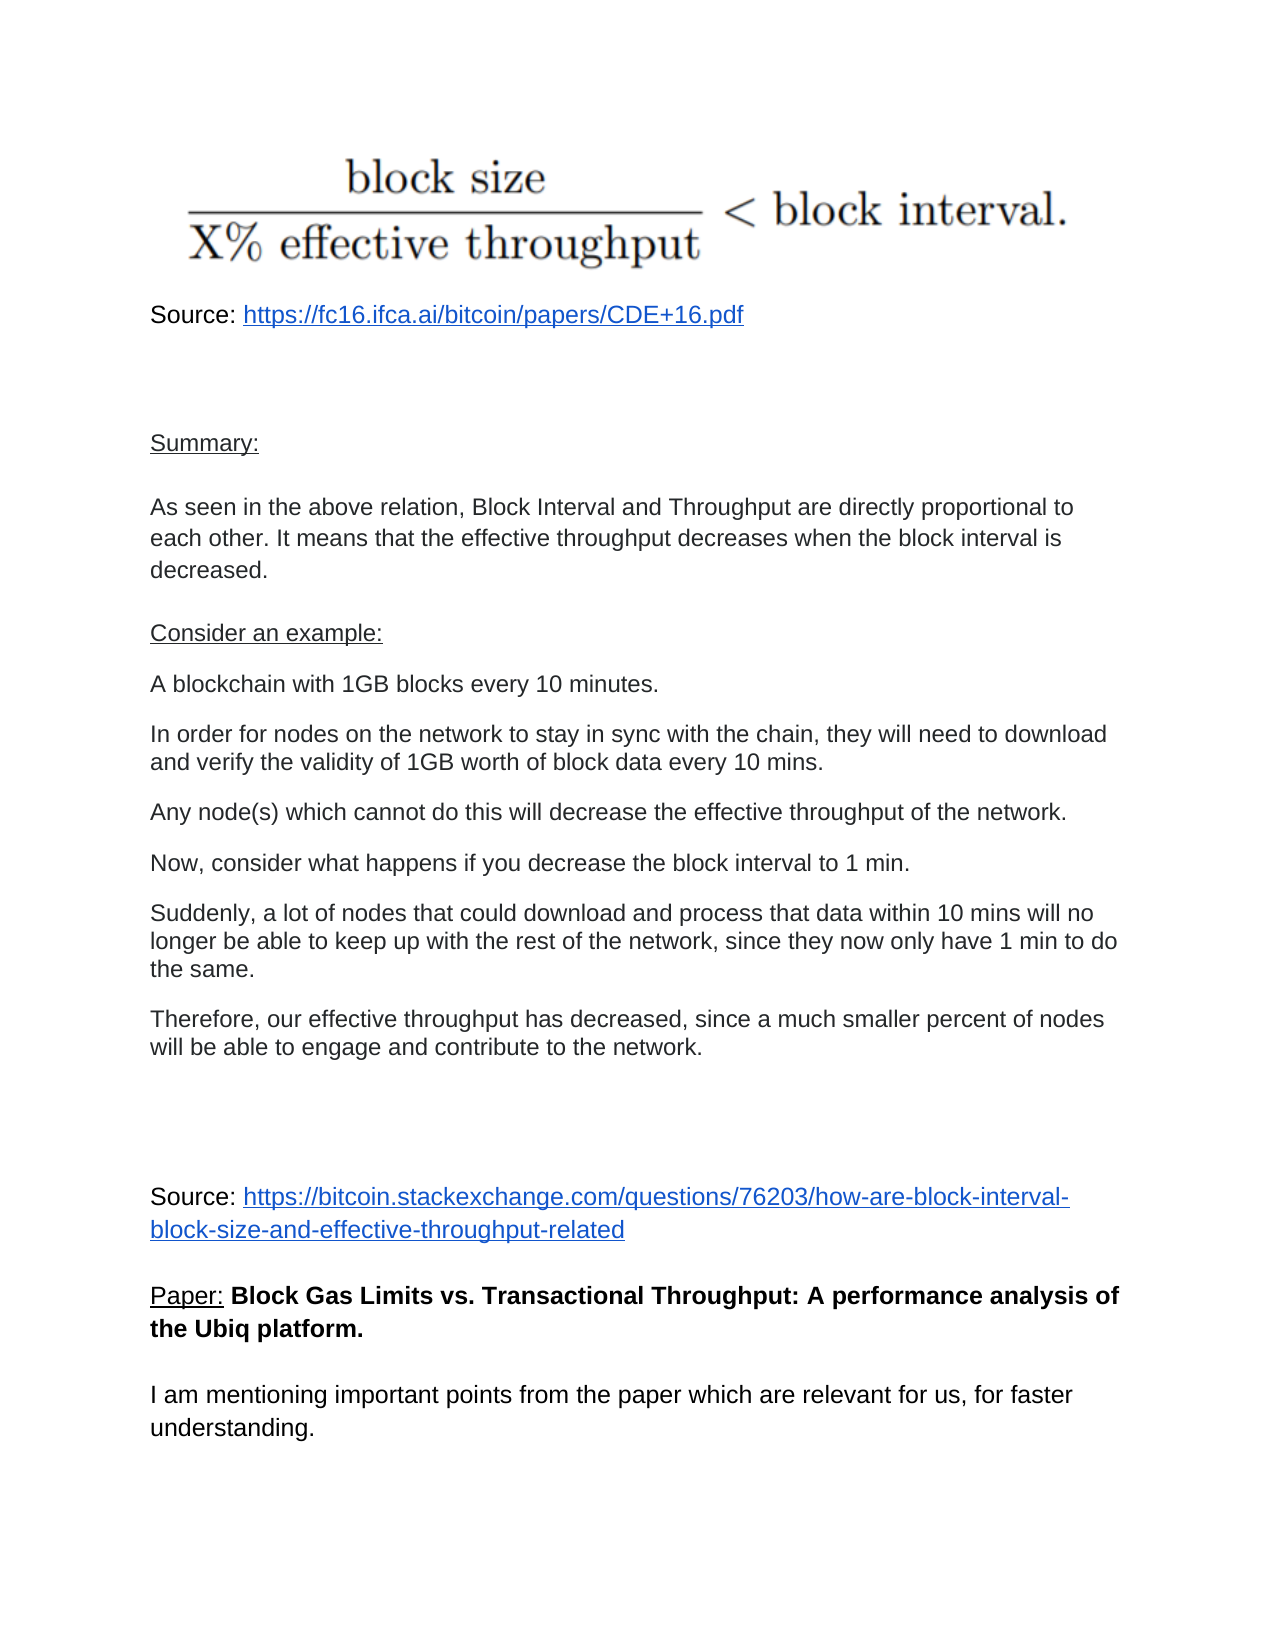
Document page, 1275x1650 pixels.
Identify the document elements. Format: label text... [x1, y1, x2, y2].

text Therefore, our effective throughput has decreased, since a much smaller percent of nodes will be able to engage and contribute to the network. [150, 1005, 1125, 1060]
text Paper: Block Gas Limits vs. Transactional Throughput: A performance analysis of the Ubiq platform. [150, 1281, 1125, 1343]
text Suddenly, a lot of nodes that could download and process that data within 10 mins will no longer be able to keep up with the rest of the network, since they now only have 1 min to do the same. [150, 899, 1125, 982]
text As seen in the above relation, Block Interval and Throughput are directly proportional to each other. It means that the effective throughput decreases when the block interval is decreased. [150, 492, 1125, 583]
text In order for nodes on the network to stay in sync with the chain, they will need to download and verify the validity of 1GB worth of block data every 10 mins. [150, 720, 1125, 775]
text Consider an example: [150, 619, 1125, 647]
text Any node(s) which cannot do this will decrease the effective throughput of the network. [150, 798, 1125, 826]
text Summary: [150, 429, 1125, 457]
text Source: https://bitcoin.stackexchange.com/questions/76203/how-are-block-interval-block-size-and-effective-throughput-related [150, 1182, 1125, 1244]
picture [150, 150, 1125, 296]
text Source: https://fc16.ifca.ai/bitcoin/papers/CDE+16.pdf [150, 300, 1125, 328]
text A blockchain with 1GB blocks every 10 minutes. [150, 669, 1125, 697]
text I am mentioning important points from the paper which are relevant for us, for faster understanding. [150, 1380, 1125, 1442]
text Now, consider what happens if you decrease the block interval to 1 min. [150, 849, 1125, 876]
